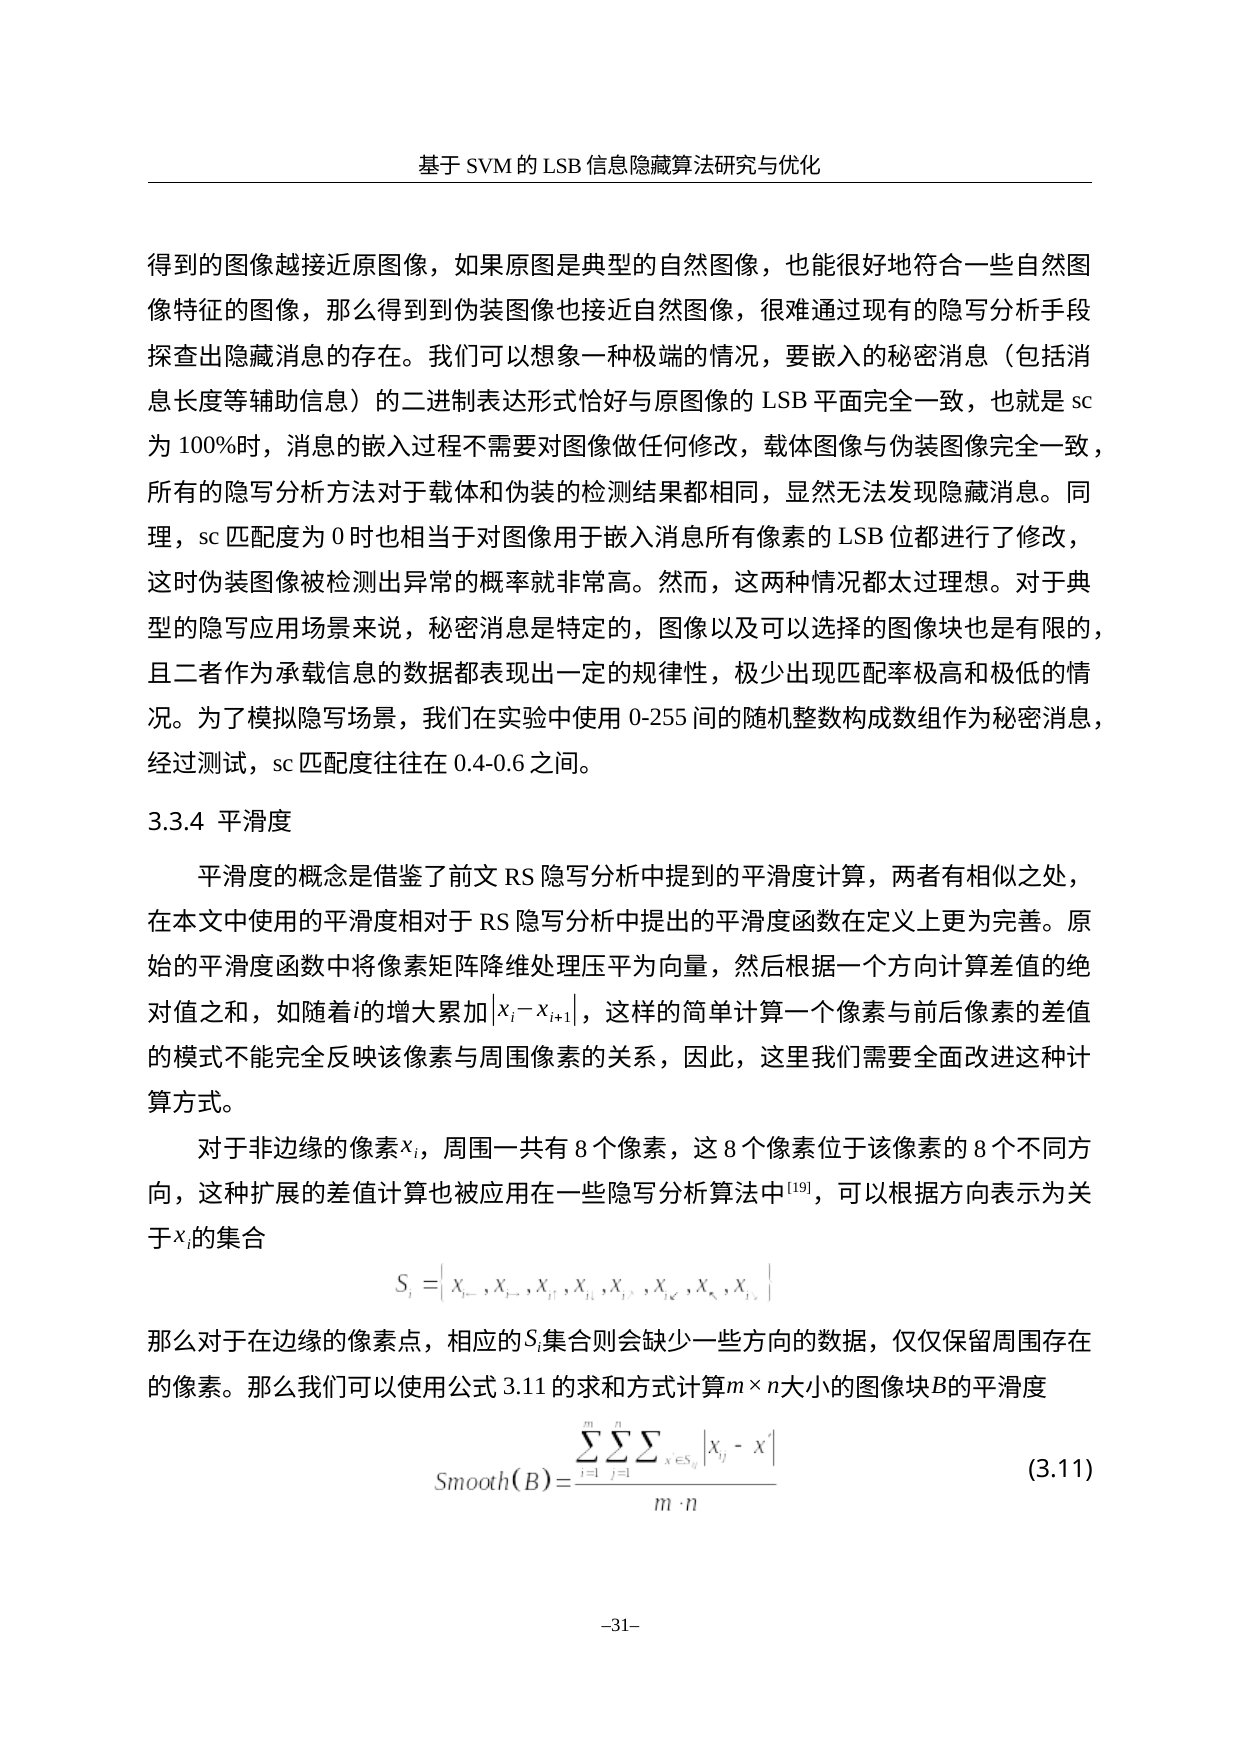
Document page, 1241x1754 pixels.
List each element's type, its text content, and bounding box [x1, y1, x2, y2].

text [148, 246, 1092, 780]
text (3.11) [148, 1412, 1092, 1523]
text (3.10) [148, 1264, 992, 1313]
text 对于非边缘的像素，周围一共有8个像素，这8个像素位于该像素的8个不同方向，这种扩展的差值计算也被应用在一些隐写分析算法中[19]，可以根据方向表示为关于的集合 [148, 1128, 1092, 1255]
text 平滑度的概念是借鉴了前文RS隐写分析中提到的平滑度计算，两者有相似之处，在本文中使用的平滑度相对于RS隐写分析中提出的平滑度函数在定义上更为完善。原始的平滑度函数中将像素矩阵降维处理压平为向量，然后根据一个方向计算差值的绝对值之和，如随着的增大累加，这样的简单计算一个像素与前后像素的差值的模式不能完全反映该像素与周围像素的关系，因此，这里我们需要全面改进这种计算方式。 [148, 856, 1092, 1119]
subtitle 3.3.4 平滑度 [148, 802, 1092, 838]
text 那么对于在边缘的像素点，相应的集合则会缺少一些方向的数据，仅仅保留周围存在的像素。那么我们可以使用公式3.11的求和方式计算大小的图像块的平滑度 [148, 1322, 1092, 1403]
